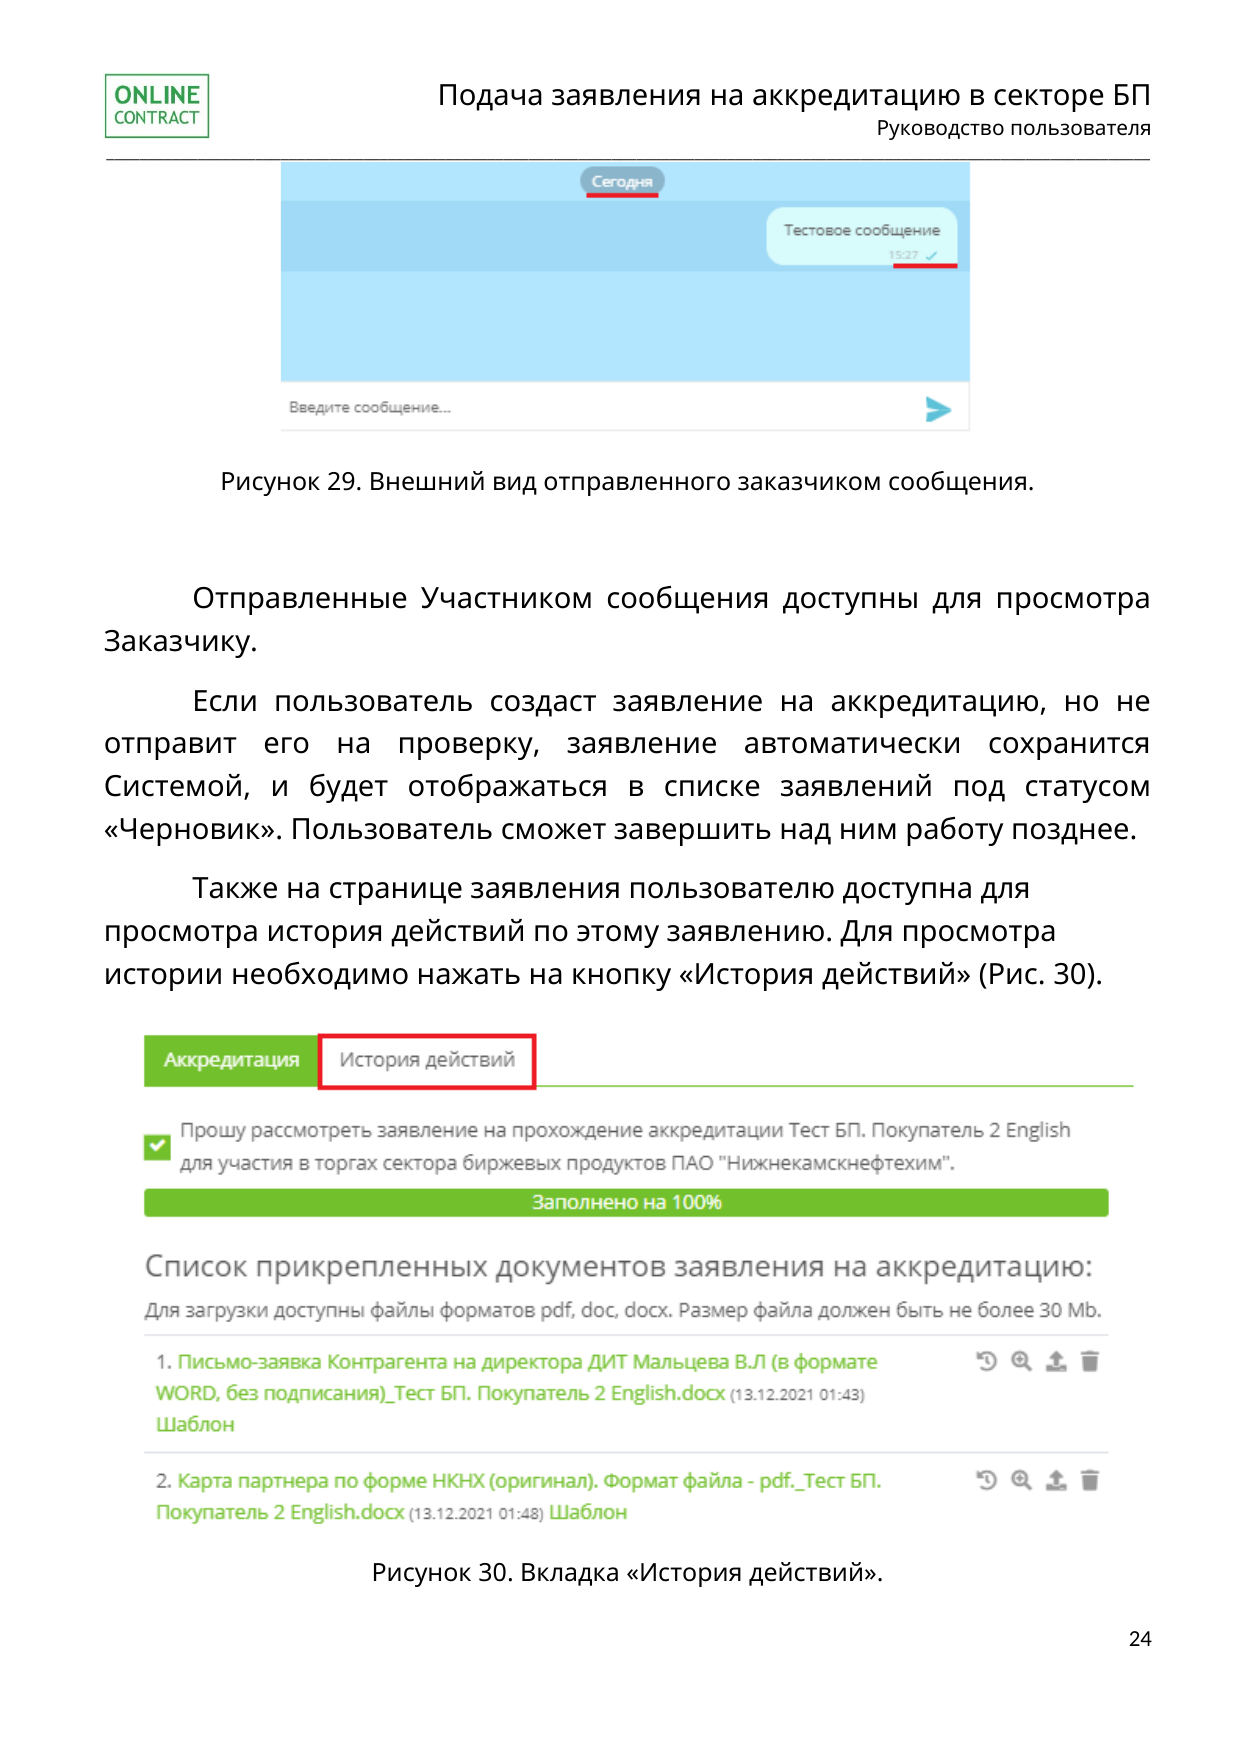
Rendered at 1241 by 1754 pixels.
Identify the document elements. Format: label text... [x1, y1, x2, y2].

text Рисунок 29. Внешний вид отправленного заказчиком сообщения. [103, 463, 1152, 497]
picture [121, 1012, 1134, 1535]
picture [280, 162, 975, 444]
text Если пользователь создаст заявление на аккредитацию, но не отправит его на проверку, заявление автоматически сохранится Системой, и будет отображаться в списке заявлений под статусом «Черновик». Пользователь сможет завершить над ним работу позднее. [103, 680, 1152, 848]
text Отправленные Участником сообщения доступны для просмотра Заказчику. [103, 578, 1152, 660]
picture [103, 73, 210, 139]
text Рисунок 30. Вкладка «История действий». [103, 1554, 1152, 1589]
text Также на странице заявления пользователю доступна для просмотра история действий по этому заявлению. Для просмотра истории необходимо нажать на кнопку «История действий» (Рис. 30). [103, 868, 1152, 993]
